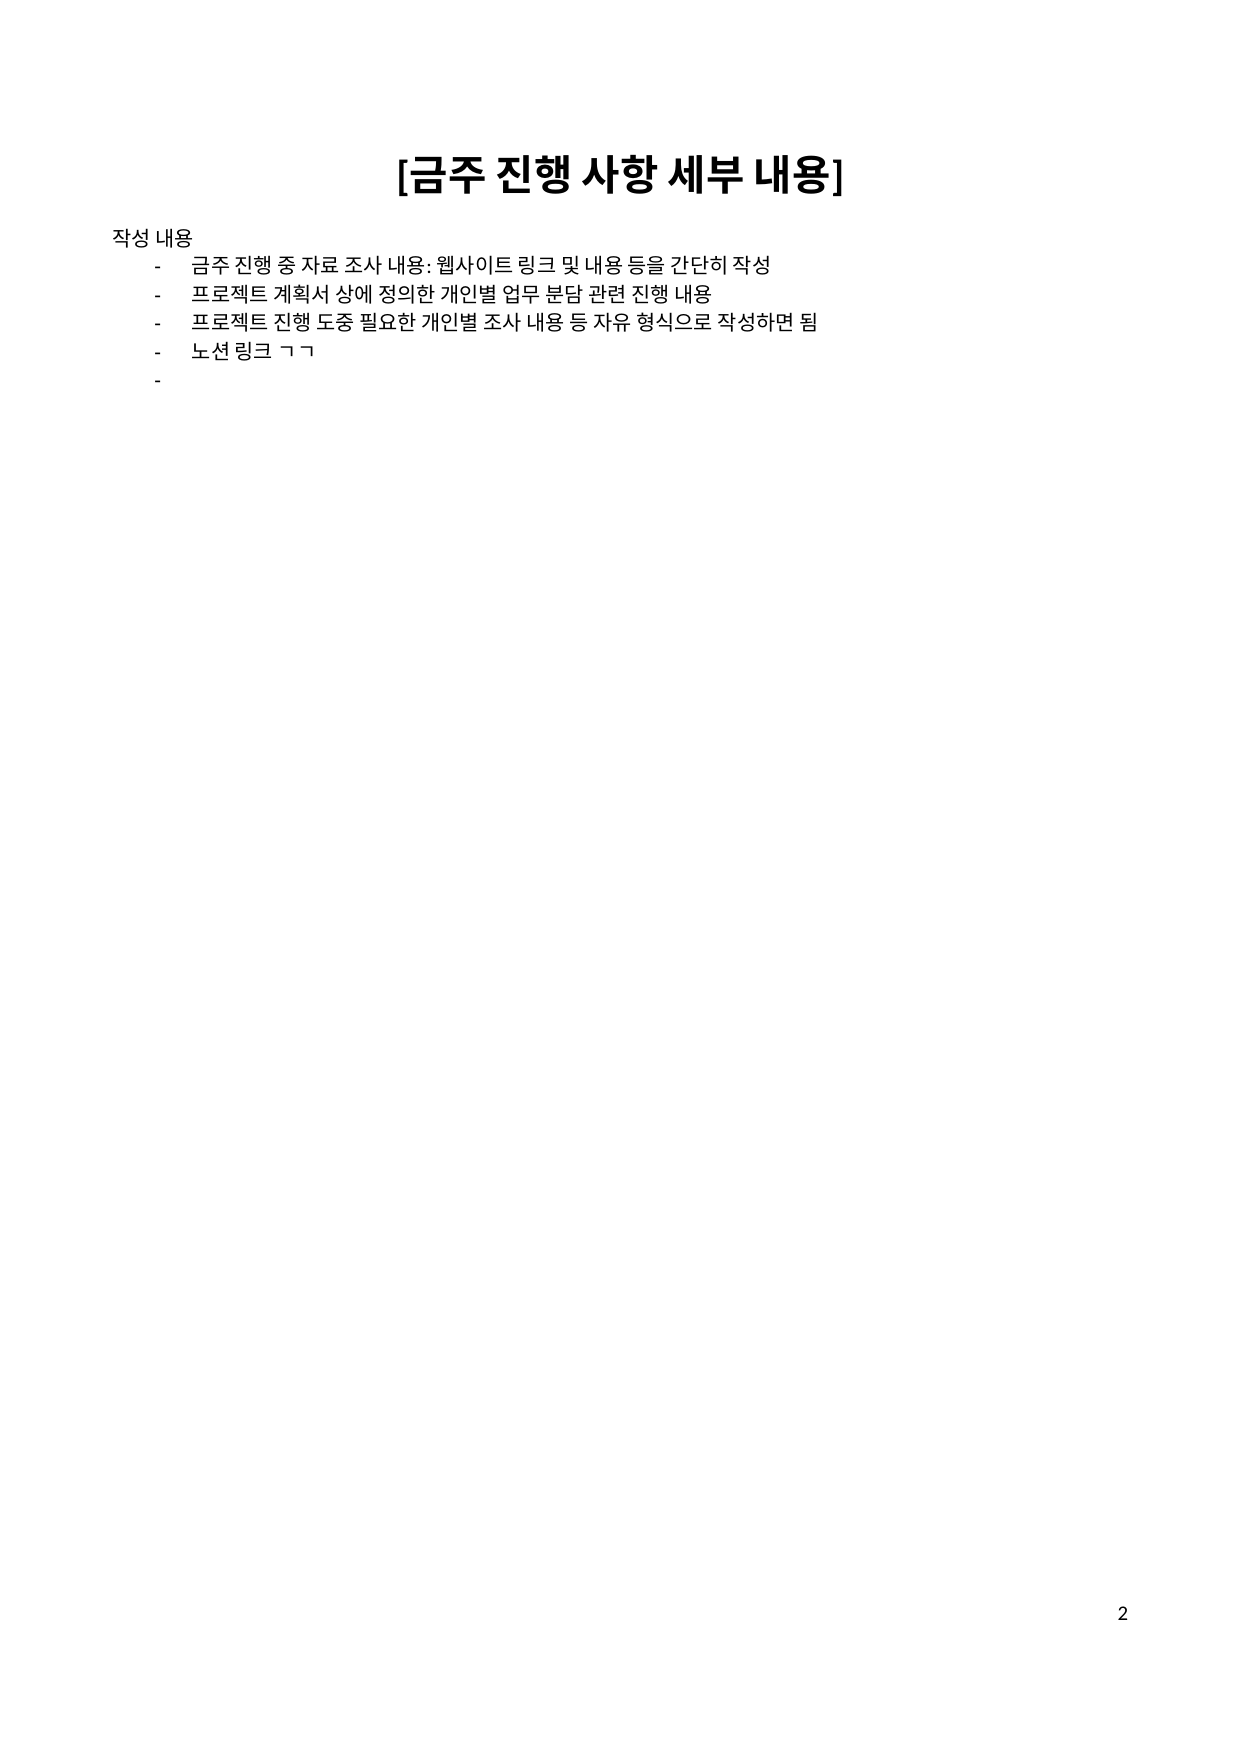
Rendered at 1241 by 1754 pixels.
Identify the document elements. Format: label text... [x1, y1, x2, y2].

list 금주 진행 중 자료 조사 내용: 웹사이트 링크 및 내용 등을 간단히 작성 [154, 252, 1128, 280]
text [금주 진행 사항 세부 내용] [112, 150, 1128, 201]
list 프로젝트 계획서 상에 정의한 개인별 업무 분담 관련 진행 내용 [154, 280, 1128, 308]
text 작성 내용 [112, 226, 1128, 252]
list 노션 링크 ㄱㄱ [154, 337, 1128, 365]
list 프로젝트 진행 도중 필요한 개인별 조사 내용 등 자유 형식으로 작성하면 됨 [154, 308, 1128, 337]
